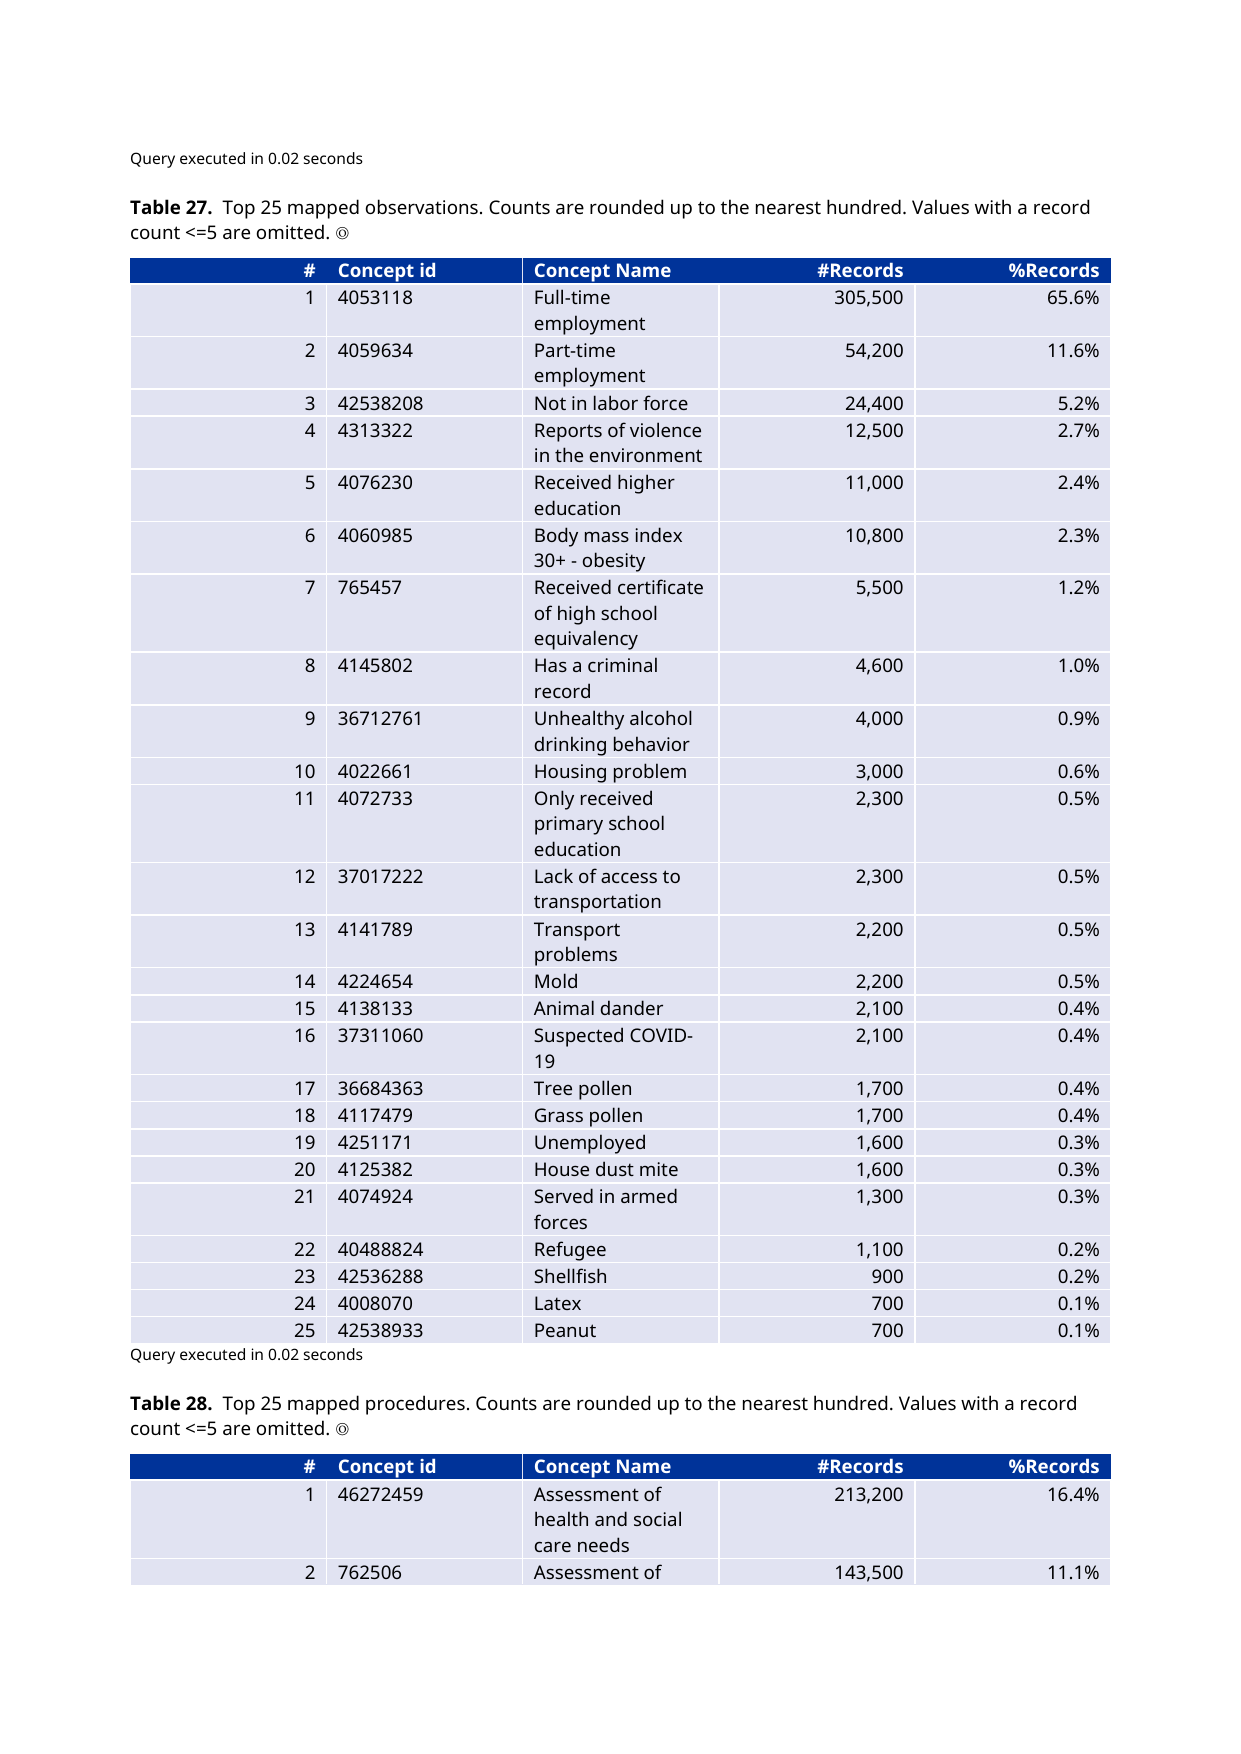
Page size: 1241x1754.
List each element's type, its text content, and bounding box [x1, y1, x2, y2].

table_cell 13 [131, 916, 326, 967]
table_cell 23 [131, 1263, 326, 1289]
table_cell 2,100 [720, 996, 914, 1021]
table_cell 16.4% [916, 1481, 1110, 1557]
table_cell 0.1% [916, 1317, 1110, 1343]
table_cell 1.0% [916, 653, 1110, 704]
table_cell Shellfish [523, 1263, 718, 1289]
table_cell 4059634 [327, 337, 522, 388]
table_cell 0.1% [916, 1290, 1110, 1316]
table_cell 54,200 [720, 337, 914, 388]
table_cell Grass pollen [523, 1102, 718, 1128]
table_cell Refugee [523, 1236, 718, 1262]
table_cell 4117479 [327, 1102, 522, 1128]
table_cell 2.7% [916, 417, 1110, 468]
table_cell Reports of violence in the environment [523, 417, 718, 468]
text Query executed in 0.02 seconds [130, 1344, 1110, 1365]
table_cell 46272459 [327, 1481, 522, 1557]
table_cell 15 [131, 996, 326, 1021]
table_cell 4313322 [327, 417, 522, 468]
table_cell 21 [131, 1184, 326, 1234]
table_cell 5 [131, 470, 326, 521]
table_cell 4224654 [327, 968, 522, 994]
table_header %Records [915, 258, 1111, 283]
table_header Concept Name [523, 1454, 719, 1479]
text Query executed in 0.02 seconds [130, 148, 1110, 169]
table_cell House dust mite [523, 1157, 718, 1182]
table_cell 12 [131, 863, 326, 914]
table_cell 36684363 [327, 1075, 522, 1101]
table_cell 3,000 [720, 758, 914, 783]
table_cell 1,600 [720, 1130, 914, 1155]
table_cell 2,200 [720, 916, 914, 967]
table_cell Latex [523, 1290, 718, 1316]
table_header Concept id [326, 258, 522, 283]
table_cell 5,500 [720, 575, 914, 651]
table_cell 4251171 [327, 1130, 522, 1155]
table_cell 305,500 [720, 285, 914, 336]
subtitle Top 25 mapped procedures. Counts are rounded up to the nearest hundred. Values with a record count <=5 are omitted. Ⓞ [130, 1390, 1110, 1441]
table_cell 24,400 [720, 390, 914, 415]
table_cell 37017222 [327, 863, 522, 914]
table_cell 762506 [327, 1559, 522, 1584]
table_header Concept Name [523, 258, 719, 283]
table_cell 11,000 [720, 470, 914, 521]
table_header # [130, 1454, 326, 1479]
table_cell 4141789 [327, 916, 522, 967]
table_cell 1.2% [916, 575, 1110, 651]
table_cell 143,500 [720, 1559, 914, 1584]
table_cell 2,100 [720, 1023, 914, 1074]
table_cell 4074924 [327, 1184, 522, 1234]
table_cell 4008070 [327, 1290, 522, 1316]
table_cell 42536288 [327, 1263, 522, 1289]
table_cell Received higher education [523, 470, 718, 521]
table_cell Not in labor force [523, 390, 718, 415]
table_cell 4022661 [327, 758, 522, 783]
table_cell 0.3% [916, 1157, 1110, 1182]
table_cell 11.1% [916, 1559, 1110, 1584]
table_cell 6 [131, 522, 326, 573]
table_cell 1,600 [720, 1157, 914, 1182]
table_cell 0.5% [916, 863, 1110, 914]
table_cell 2,200 [720, 968, 914, 994]
table_header #Records [719, 1454, 915, 1479]
table_cell 24 [131, 1290, 326, 1316]
table_cell 3 [131, 390, 326, 415]
table_cell Peanut [523, 1317, 718, 1343]
table_header Concept id [326, 1454, 522, 1479]
table_cell 0.9% [916, 706, 1110, 756]
table_cell 12,500 [720, 417, 914, 468]
table_cell 700 [720, 1317, 914, 1343]
table_cell 2.4% [916, 470, 1110, 521]
table_cell 2 [131, 337, 326, 388]
table_cell 2 [131, 1559, 326, 1584]
table_cell 4138133 [327, 996, 522, 1021]
table_cell 0.5% [916, 916, 1110, 967]
table_cell Part-time employment [523, 337, 718, 388]
table_cell 0.6% [916, 758, 1110, 783]
table_cell Only received primary school education [523, 785, 718, 862]
table_cell 19 [131, 1130, 326, 1155]
table_cell 65.6% [916, 285, 1110, 336]
table_cell 4072733 [327, 785, 522, 862]
table_cell 42538208 [327, 390, 522, 415]
table_cell Has a criminal record [523, 653, 718, 704]
table_cell Suspected COVID-19 [523, 1023, 718, 1074]
table_cell 0.4% [916, 1075, 1110, 1101]
table_cell Served in armed forces [523, 1184, 718, 1234]
table_cell 0.4% [916, 1102, 1110, 1128]
table_cell 18 [131, 1102, 326, 1128]
table_header # [130, 258, 326, 283]
table_cell Transport problems [523, 916, 718, 967]
table_cell 37311060 [327, 1023, 522, 1074]
table_cell 11.6% [916, 337, 1110, 388]
table_cell 20 [131, 1157, 326, 1182]
table_cell 0.4% [916, 996, 1110, 1021]
table_cell 1 [131, 1481, 326, 1557]
table_cell 22 [131, 1236, 326, 1262]
table_cell 4053118 [327, 285, 522, 336]
table_cell 4145802 [327, 653, 522, 704]
table_cell Lack of access to transportation [523, 863, 718, 914]
table_cell 11 [131, 785, 326, 862]
table_header %Records [915, 1454, 1111, 1479]
table_cell 765457 [327, 575, 522, 651]
table_cell 4,000 [720, 706, 914, 756]
table_cell Unemployed [523, 1130, 718, 1155]
table_cell Body mass index 30+ - obesity [523, 522, 718, 573]
table_cell 700 [720, 1290, 914, 1316]
table_cell Mold [523, 968, 718, 994]
table_cell 2,300 [720, 863, 914, 914]
table_cell 213,200 [720, 1481, 914, 1557]
table_cell 17 [131, 1075, 326, 1101]
table_cell 1,300 [720, 1184, 914, 1234]
table_header #Records [719, 258, 915, 283]
table_cell Housing problem [523, 758, 718, 783]
table_cell 0.3% [916, 1184, 1110, 1234]
table_cell Assessment of health and social care needs [523, 1481, 718, 1557]
table_cell 0.5% [916, 968, 1110, 994]
table_cell 25 [131, 1317, 326, 1343]
table_cell 1,700 [720, 1075, 914, 1101]
table_cell 1 [131, 285, 326, 336]
table_cell Full-time employment [523, 285, 718, 336]
table_cell 36712761 [327, 706, 522, 756]
table_cell 7 [131, 575, 326, 651]
table_cell 5.2% [916, 390, 1110, 415]
table_cell 0.3% [916, 1130, 1110, 1155]
table_cell 40488824 [327, 1236, 522, 1262]
table_cell 900 [720, 1263, 914, 1289]
table_cell 8 [131, 653, 326, 704]
table_cell Unhealthy alcohol drinking behavior [523, 706, 718, 756]
table_cell 4,600 [720, 653, 914, 704]
table_cell Animal dander [523, 996, 718, 1021]
table_cell Assessment of substance use [523, 1559, 718, 1584]
table_cell 4076230 [327, 470, 522, 521]
table_cell 10,800 [720, 522, 914, 573]
subtitle Top 25 mapped observations. Counts are rounded up to the nearest hundred. Values with a record count <=5 are omitted. Ⓞ [130, 194, 1110, 245]
table_cell 0.5% [916, 785, 1110, 862]
table_cell 2,300 [720, 785, 914, 862]
table_cell 2.3% [916, 522, 1110, 573]
table_cell 1,100 [720, 1236, 914, 1262]
table_cell 4060985 [327, 522, 522, 573]
table_cell 42538933 [327, 1317, 522, 1343]
table_cell 9 [131, 706, 326, 756]
table_cell 4 [131, 417, 326, 468]
table_cell 14 [131, 968, 326, 994]
table_cell 0.2% [916, 1236, 1110, 1262]
table_cell Tree pollen [523, 1075, 718, 1101]
table_cell 0.4% [916, 1023, 1110, 1074]
table_cell Received certificate of high school equivalency [523, 575, 718, 651]
table_cell 16 [131, 1023, 326, 1074]
table_cell 1,700 [720, 1102, 914, 1128]
table_cell 4125382 [327, 1157, 522, 1182]
table_cell 10 [131, 758, 326, 783]
table_cell 0.2% [916, 1263, 1110, 1289]
